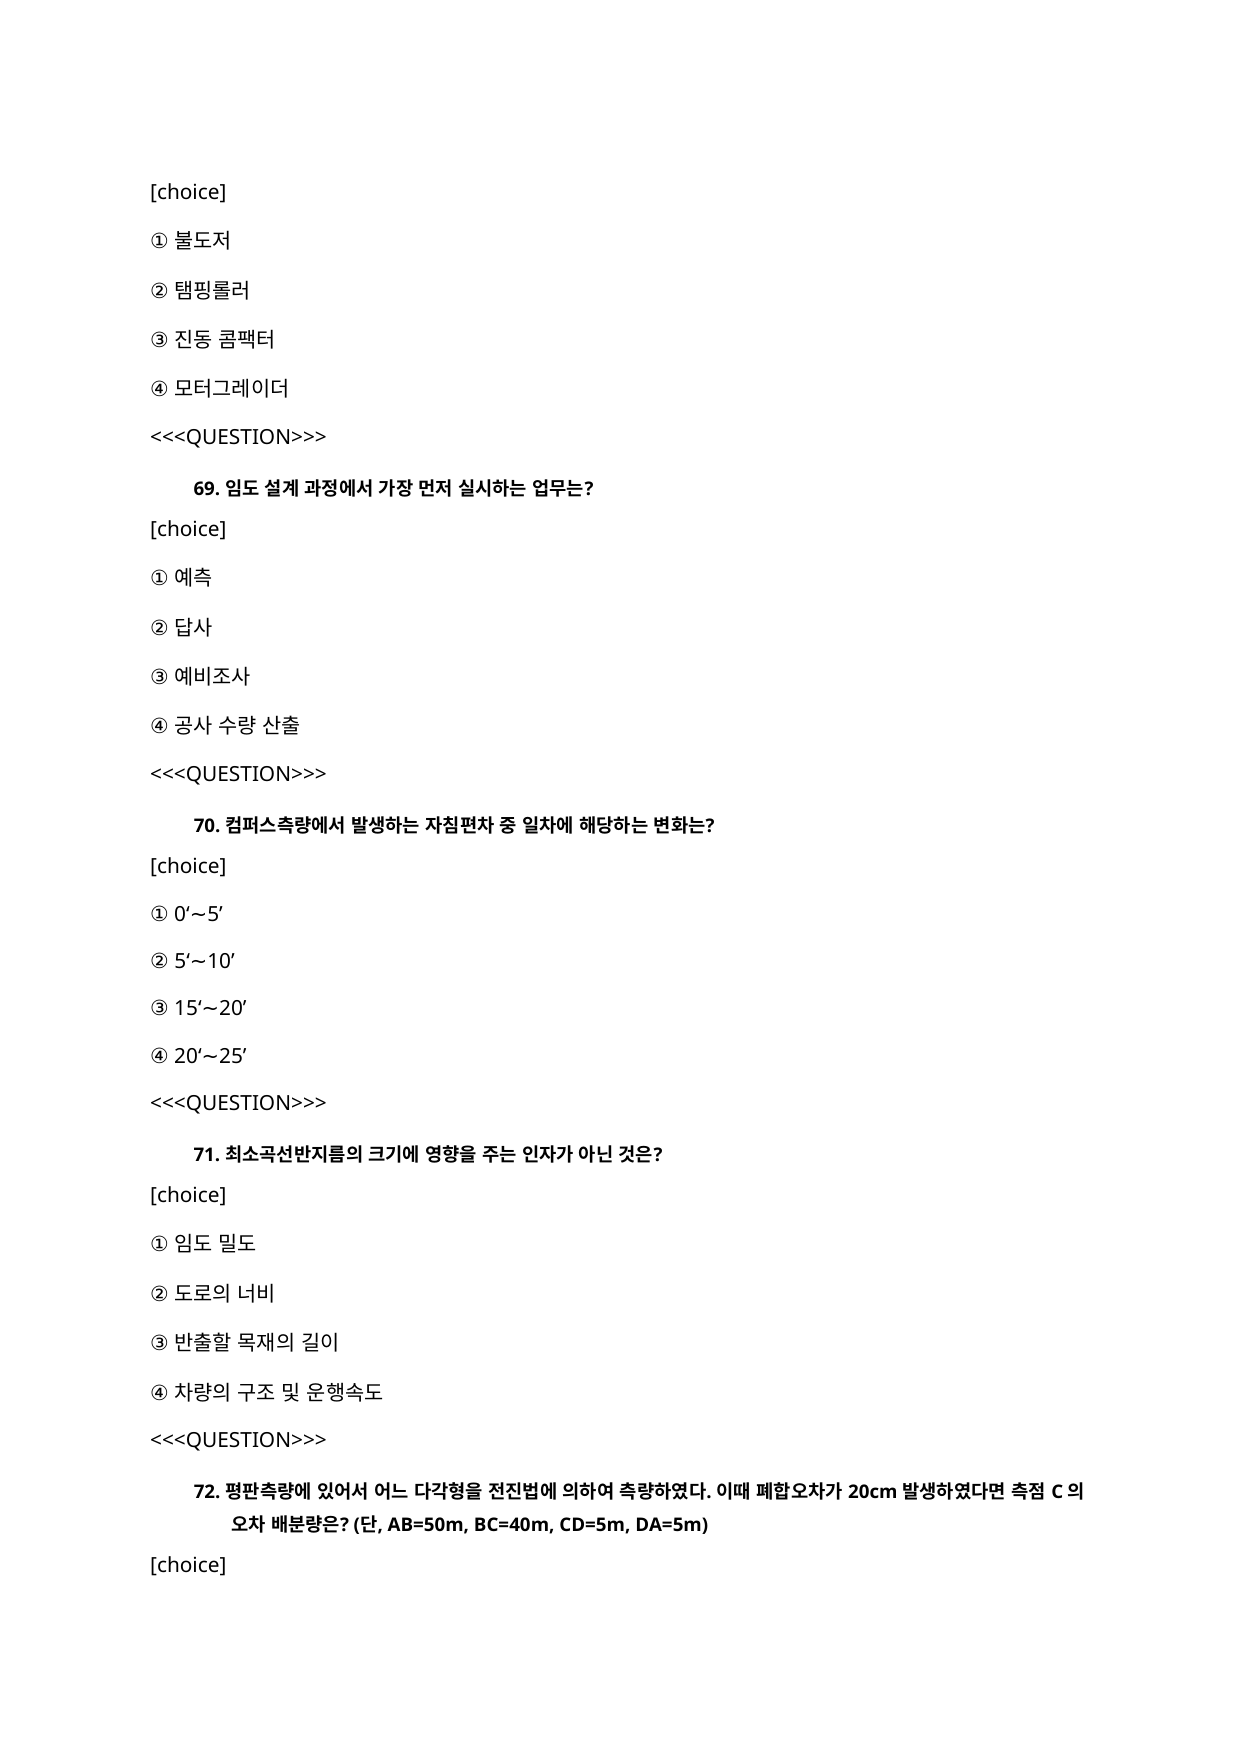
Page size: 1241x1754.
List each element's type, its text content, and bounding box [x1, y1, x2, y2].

text ② 5‘∼10’ [150, 946, 1090, 974]
text 69. 임도 설계 과정에서 가장 먼저 실시하는 업무는? [193, 473, 1084, 501]
text ④ 공사 수량 산출 [150, 710, 1090, 740]
text [choice] [150, 852, 1090, 880]
text ③ 예비조사 [150, 660, 1090, 691]
text ① 임도 밀도 [150, 1228, 1090, 1258]
text ③ 진동 콤팩터 [150, 323, 1090, 353]
text [choice] [150, 514, 1090, 543]
text <<<QUESTION>>> [150, 422, 1090, 450]
text [choice] [150, 1550, 1090, 1579]
text <<<QUESTION>>> [150, 759, 1090, 788]
text ② 답사 [150, 611, 1090, 641]
text ④ 20‘∼25’ [150, 1041, 1090, 1069]
text [choice] [150, 1180, 1090, 1209]
text 72. 평판측량에 있어서 어느 다각형을 전진법에 의하여 측량하였다. 이때 폐합오차가 20cm 발생하였다면 측점 C의 오차 배분량은? (단, AB=50m, BC=40m, CD=5m, DA=5m) [193, 1477, 1084, 1536]
text ③ 15‘∼20’ [150, 993, 1090, 1022]
text ④ 모터그레이더 [150, 373, 1090, 403]
text ③ 반출할 목재의 길이 [150, 1326, 1090, 1357]
text ② 탬핑롤러 [150, 274, 1090, 304]
text [choice] [150, 177, 1090, 206]
text 71. 최소곡선반지름의 크기에 영향을 주는 인자가 아닌 것은? [193, 1139, 1084, 1167]
text ① 불도저 [150, 224, 1090, 255]
text ① 0‘∼5’ [150, 899, 1090, 927]
text ① 예측 [150, 562, 1090, 592]
text <<<QUESTION>>> [150, 1088, 1090, 1116]
text 70. 컴퍼스측량에서 발생하는 자침편차 중 일차에 해당하는 변화는? [193, 811, 1084, 838]
text <<<QUESTION>>> [150, 1425, 1090, 1454]
text ④ 차량의 구조 및 운행속도 [150, 1376, 1090, 1406]
text ② 도로의 너비 [150, 1277, 1090, 1307]
